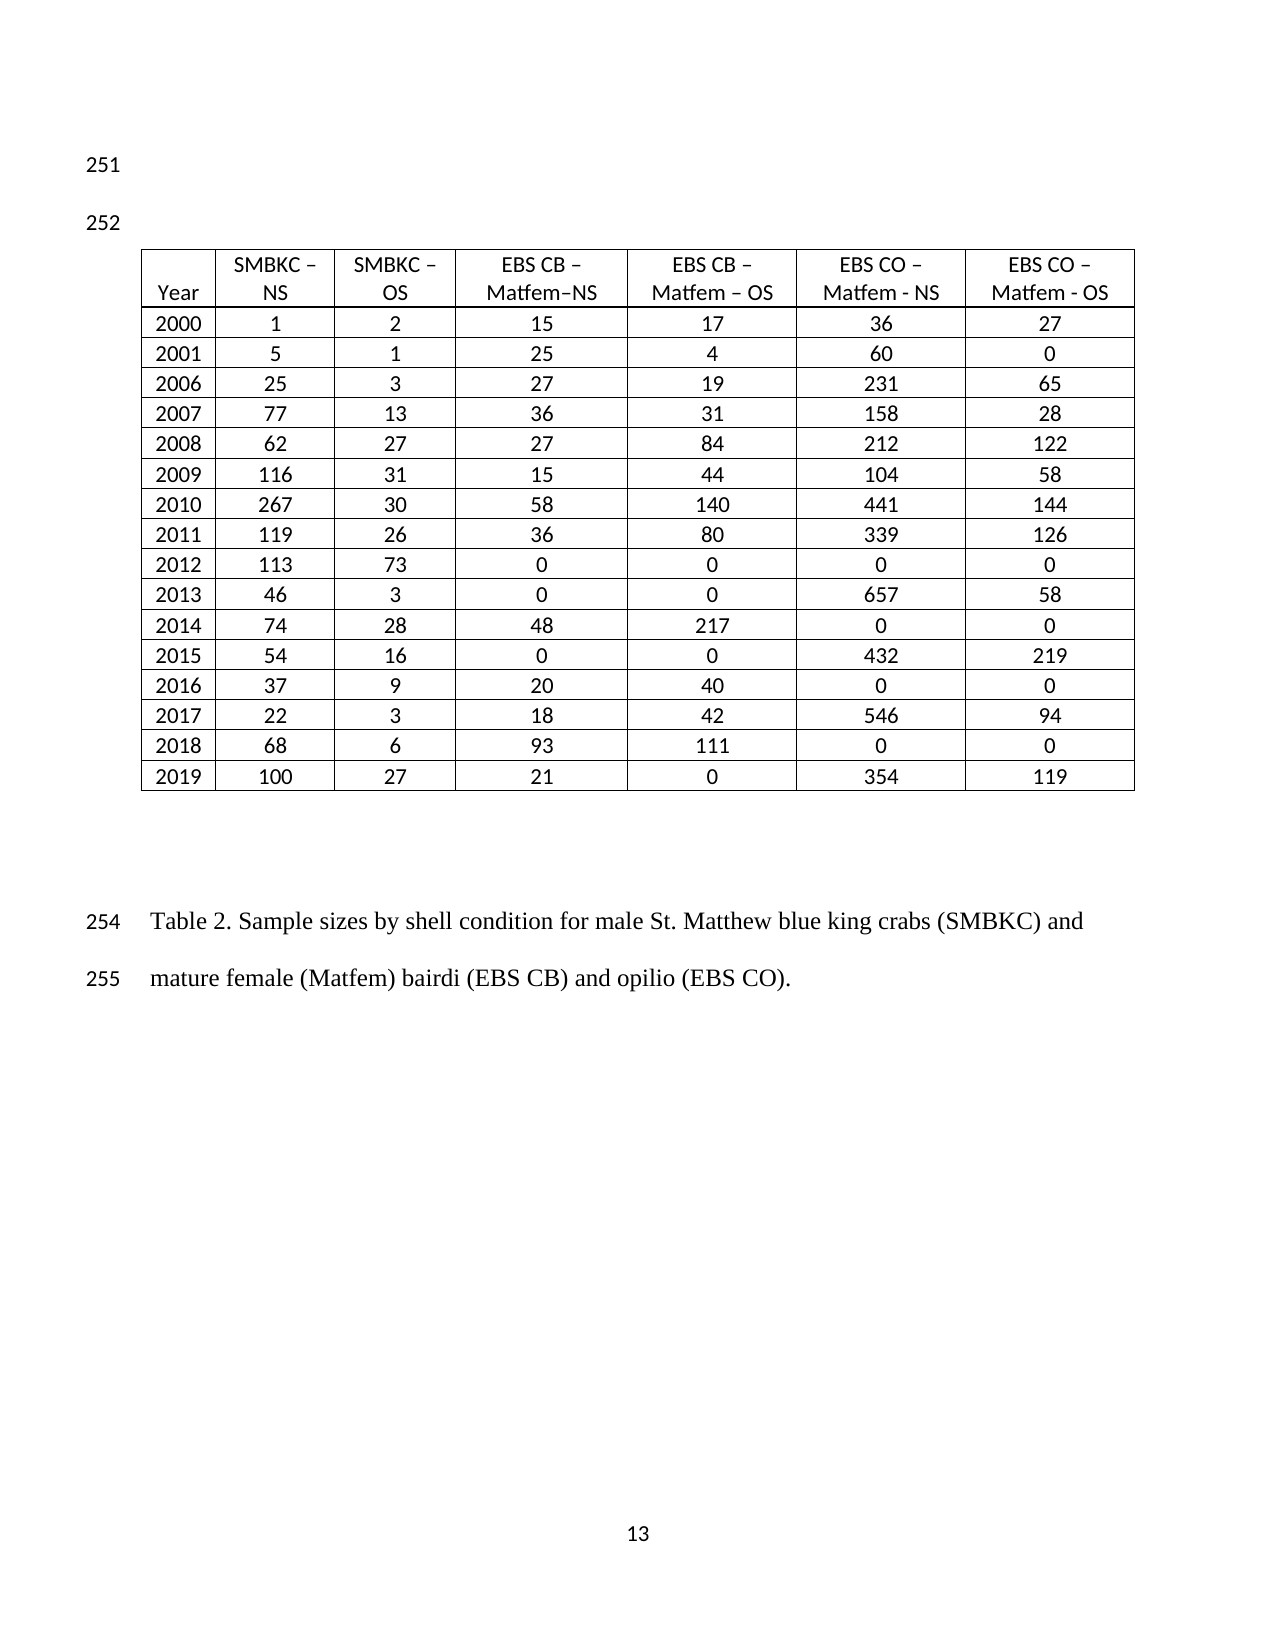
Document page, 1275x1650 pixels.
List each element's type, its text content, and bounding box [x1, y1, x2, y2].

table_cell 2001 [142, 338, 215, 367]
table_cell 0 [797, 670, 965, 699]
table_cell 58 [966, 579, 1134, 608]
table_cell 73 [335, 549, 455, 578]
table_cell 25 [216, 368, 334, 397]
table_cell 15 [456, 459, 627, 488]
table_cell 2018 [142, 730, 215, 759]
table_cell 0 [966, 670, 1134, 699]
table_header EBS CB – Matfem–NS [456, 250, 627, 306]
table_cell 15 [456, 308, 627, 337]
table_cell 46 [216, 579, 334, 608]
table_cell 2009 [142, 459, 215, 488]
table_cell 3 [335, 700, 455, 729]
table_header EBS CB – Matfem – OS [628, 250, 796, 306]
table_cell 58 [456, 489, 627, 518]
table_cell 6 [335, 730, 455, 759]
table_cell 158 [797, 398, 965, 427]
table_cell 100 [216, 761, 334, 790]
table_cell 9 [335, 670, 455, 699]
table_cell 84 [628, 428, 796, 457]
table_cell 20 [456, 670, 627, 699]
table_cell 116 [216, 459, 334, 488]
table_cell 13 [335, 398, 455, 427]
table_cell 3 [335, 368, 455, 397]
table_cell 2007 [142, 398, 215, 427]
table_cell 28 [966, 398, 1134, 427]
table_cell 657 [797, 579, 965, 608]
table_cell 2010 [142, 489, 215, 518]
table_cell 27 [335, 761, 455, 790]
table_cell 26 [335, 519, 455, 548]
table_cell 0 [797, 610, 965, 639]
table_cell 119 [966, 761, 1134, 790]
table_cell 2000 [142, 308, 215, 337]
table_cell 0 [966, 610, 1134, 639]
table_cell 2015 [142, 640, 215, 669]
table_cell 0 [797, 730, 965, 759]
table_cell 80 [628, 519, 796, 548]
table_cell 0 [456, 549, 627, 578]
table_cell 37 [216, 670, 334, 699]
table_cell 60 [797, 338, 965, 367]
table_cell 2019 [142, 761, 215, 790]
table_cell 2016 [142, 670, 215, 699]
table_cell 126 [966, 519, 1134, 548]
table_cell 18 [456, 700, 627, 729]
table_header SMBKC –OS [335, 250, 455, 306]
table_cell 62 [216, 428, 334, 457]
table_cell 19 [628, 368, 796, 397]
table_cell 2008 [142, 428, 215, 457]
table_cell 104 [797, 459, 965, 488]
table_cell 25 [456, 338, 627, 367]
table_cell 231 [797, 368, 965, 397]
text Table 2. Sample sizes by shell condition for male St. Matthew blue king crabs (SMBKC) and mature female (Matfem) bairdi (EBS CB) and opilio (EBS CO). [150, 906, 1125, 992]
table_cell 22 [216, 700, 334, 729]
table_cell 17 [628, 308, 796, 337]
table_cell 21 [456, 761, 627, 790]
table_cell 144 [966, 489, 1134, 518]
table_cell 0 [456, 579, 627, 608]
table_cell 27 [456, 368, 627, 397]
table_header EBS CO – Matfem - NS [797, 250, 965, 306]
table_cell 1 [335, 338, 455, 367]
table_cell 93 [456, 730, 627, 759]
table_cell 140 [628, 489, 796, 518]
table_header SMBKC –NS [216, 250, 334, 306]
table_cell 0 [628, 761, 796, 790]
table_cell 27 [456, 428, 627, 457]
table_cell 546 [797, 700, 965, 729]
table_cell 217 [628, 610, 796, 639]
table_cell 31 [335, 459, 455, 488]
table_cell 339 [797, 519, 965, 548]
table_cell 0 [966, 549, 1134, 578]
table_cell 36 [456, 398, 627, 427]
table_cell 3 [335, 579, 455, 608]
table_cell 0 [628, 579, 796, 608]
table_cell 28 [335, 610, 455, 639]
table_cell 4 [628, 338, 796, 367]
table_cell 219 [966, 640, 1134, 669]
table_cell 40 [628, 670, 796, 699]
table_cell 2006 [142, 368, 215, 397]
table_cell 0 [966, 730, 1134, 759]
table_cell 94 [966, 700, 1134, 729]
table_cell 36 [797, 308, 965, 337]
table_cell 212 [797, 428, 965, 457]
table_cell 2014 [142, 610, 215, 639]
table_cell 122 [966, 428, 1134, 457]
table_cell 36 [456, 519, 627, 548]
table_cell 31 [628, 398, 796, 427]
table_cell 0 [797, 549, 965, 578]
table_cell 2017 [142, 700, 215, 729]
table_cell 48 [456, 610, 627, 639]
table_cell 1 [216, 308, 334, 337]
table_cell 27 [335, 428, 455, 457]
table_cell 441 [797, 489, 965, 518]
table_cell 58 [966, 459, 1134, 488]
table_cell 30 [335, 489, 455, 518]
table_cell 2012 [142, 549, 215, 578]
table_cell 68 [216, 730, 334, 759]
table_cell 0 [628, 640, 796, 669]
table_cell 0 [628, 549, 796, 578]
table_cell 77 [216, 398, 334, 427]
table_cell 74 [216, 610, 334, 639]
table_cell 0 [966, 338, 1134, 367]
table_cell 2013 [142, 579, 215, 608]
table_cell 267 [216, 489, 334, 518]
table_cell 65 [966, 368, 1134, 397]
table_cell 5 [216, 338, 334, 367]
table_cell 2 [335, 308, 455, 337]
table_cell 16 [335, 640, 455, 669]
table_cell 354 [797, 761, 965, 790]
table_cell 42 [628, 700, 796, 729]
table_cell 113 [216, 549, 334, 578]
table_cell 0 [456, 640, 627, 669]
table_cell 44 [628, 459, 796, 488]
table_cell 2011 [142, 519, 215, 548]
table_cell 54 [216, 640, 334, 669]
table_cell 119 [216, 519, 334, 548]
table_header EBS CO – Matfem - OS [966, 250, 1134, 306]
table_cell 432 [797, 640, 965, 669]
table_header Year [142, 250, 215, 306]
table_cell 27 [966, 308, 1134, 337]
table_cell 111 [628, 730, 796, 759]
